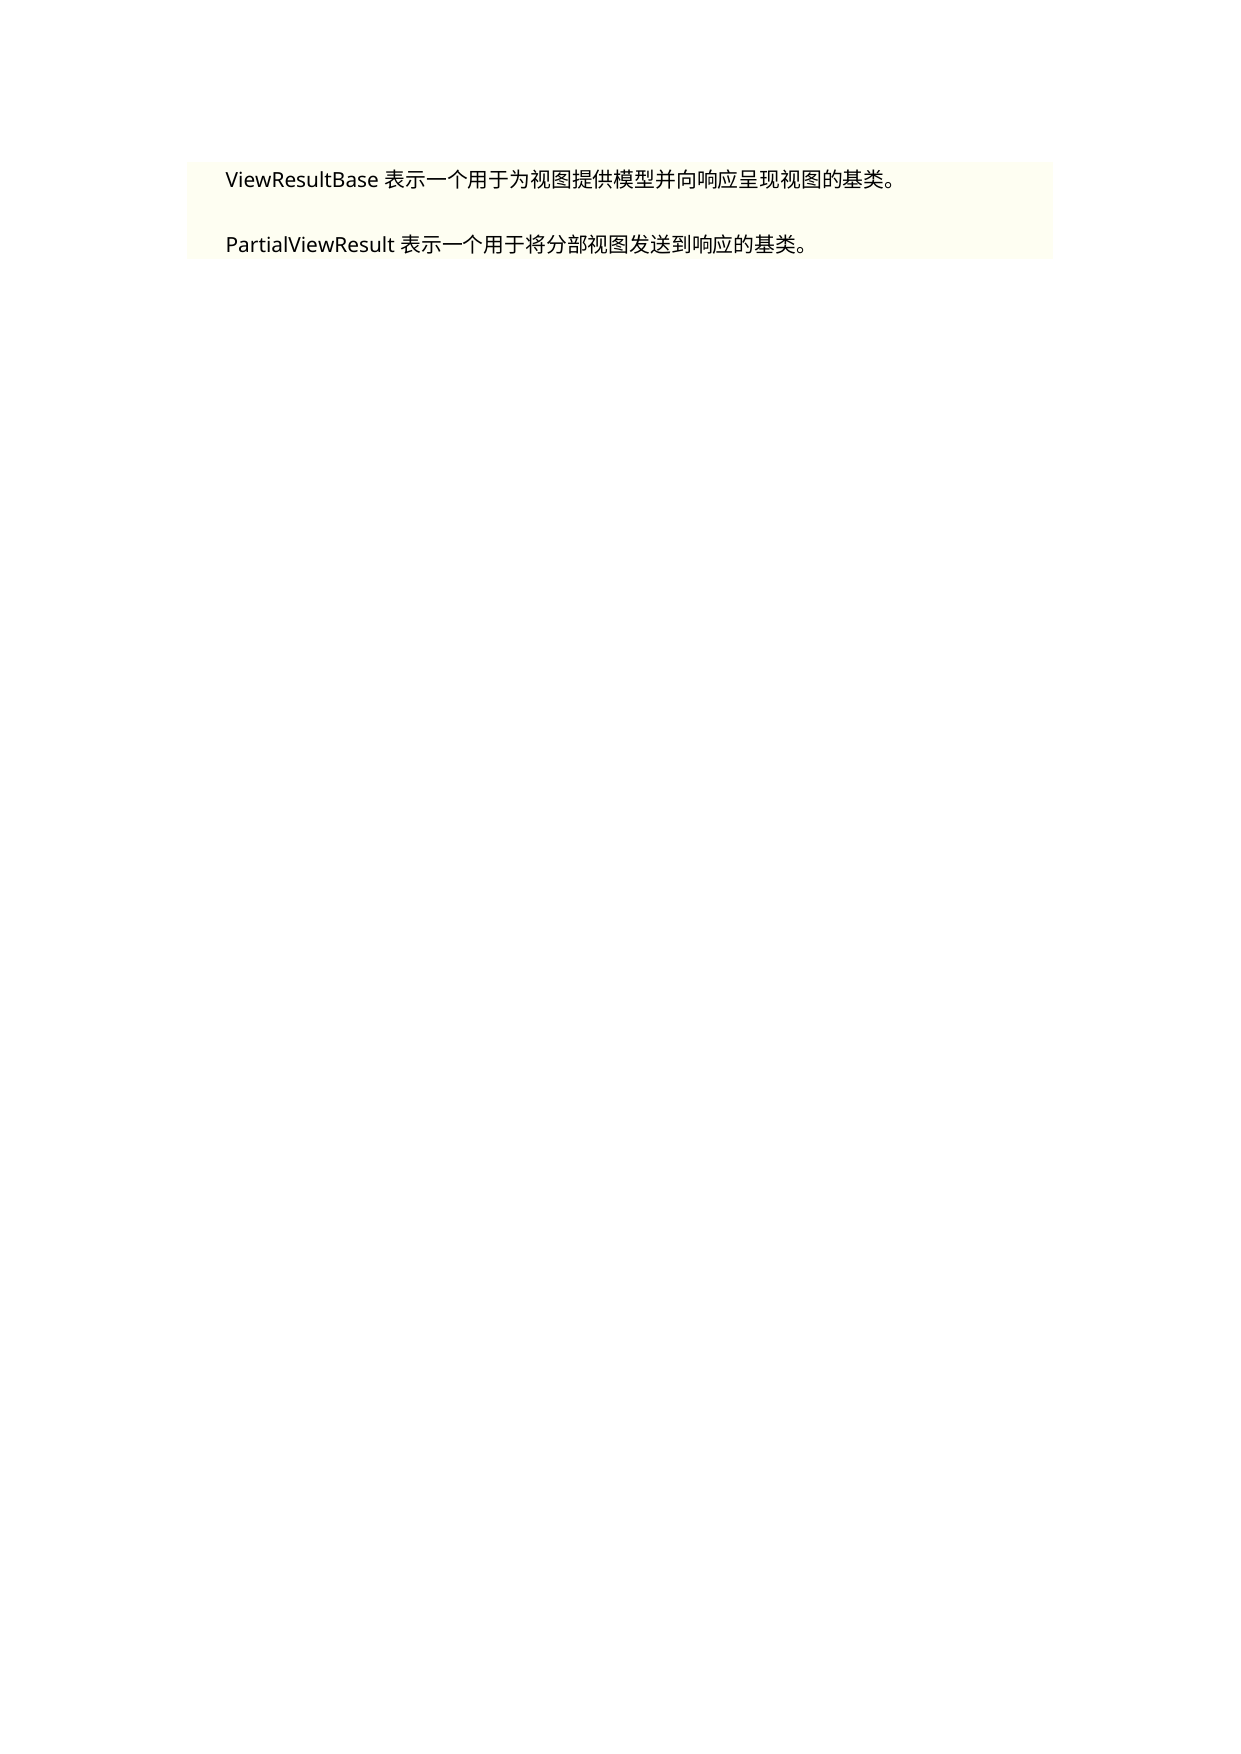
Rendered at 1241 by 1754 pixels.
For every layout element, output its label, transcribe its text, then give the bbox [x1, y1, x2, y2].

text PartialViewResult 表示一个用于将分部视图发送到响应的基类。 [187, 227, 1053, 259]
text ViewResultBase 表示一个用于为视图提供模型并向响应呈现视图的基类。 [187, 162, 1053, 194]
